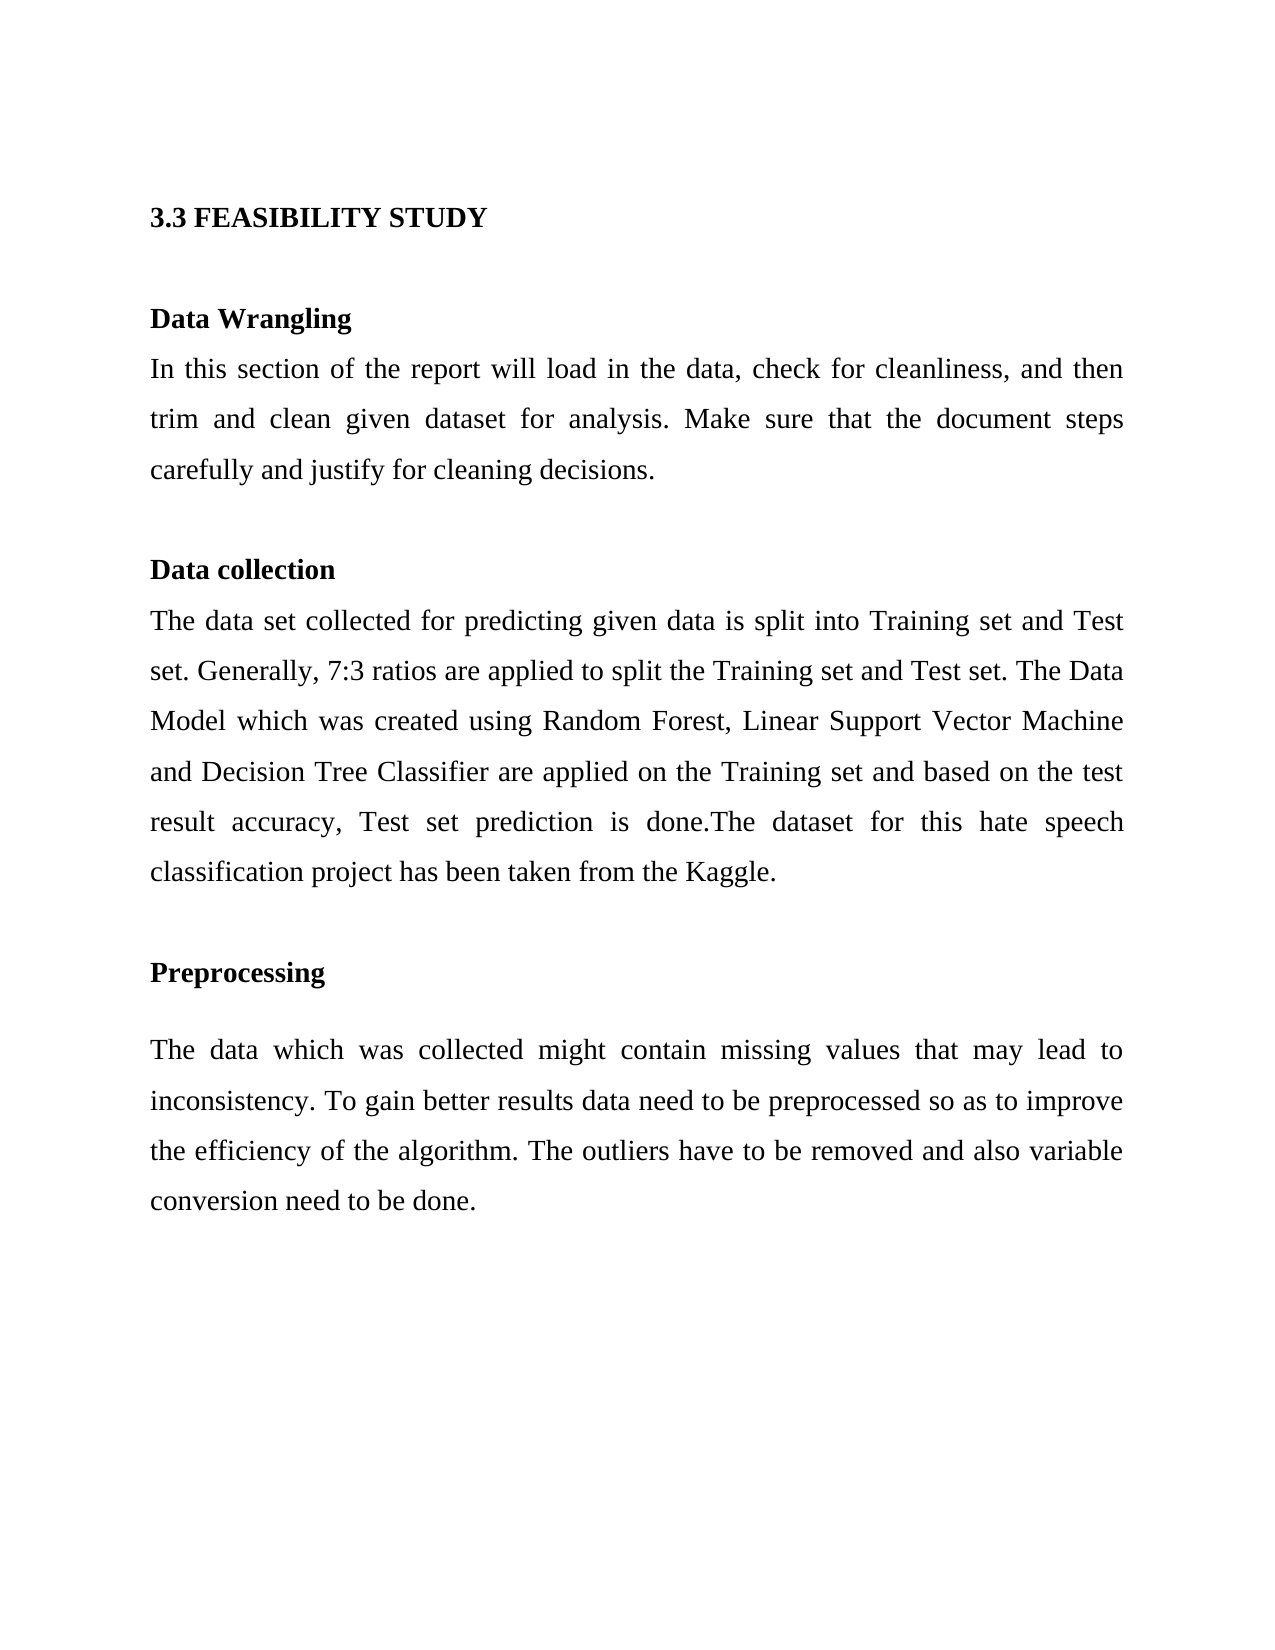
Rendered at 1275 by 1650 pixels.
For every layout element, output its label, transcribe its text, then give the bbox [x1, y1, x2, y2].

text Preprocessing [150, 955, 1125, 988]
text The data which was collected might contain missing values that may lead to inconsistency. To gain better results data need to be preprocessed so as to improve the efficiency of the algorithm. The outliers have to be removed and also variable conversion need to be done. [150, 1032, 1125, 1217]
text 3.3 FEASIBILITY STUDY [150, 200, 1125, 234]
text Data collection [150, 552, 1125, 586]
text Data Wrangling [150, 301, 1125, 334]
text The data set collected for predicting given data is split into Training set and Test set. Generally, 7:3 ratios are applied to split the Training set and Test set. The Data Model which was created using Random Forest, Linear Support Vector Machine and Decision Tree Classifier are applied on the Training set and based on the test result accuracy, Test set prediction is done.The dataset for this hate speech classification project has been taken from the Kaggle. [150, 603, 1125, 888]
text In this section of the report will load in the data, check for cleanliness, and then trim and clean given dataset for analysis. Make sure that the document steps carefully and justify for cleaning decisions. [150, 351, 1125, 485]
